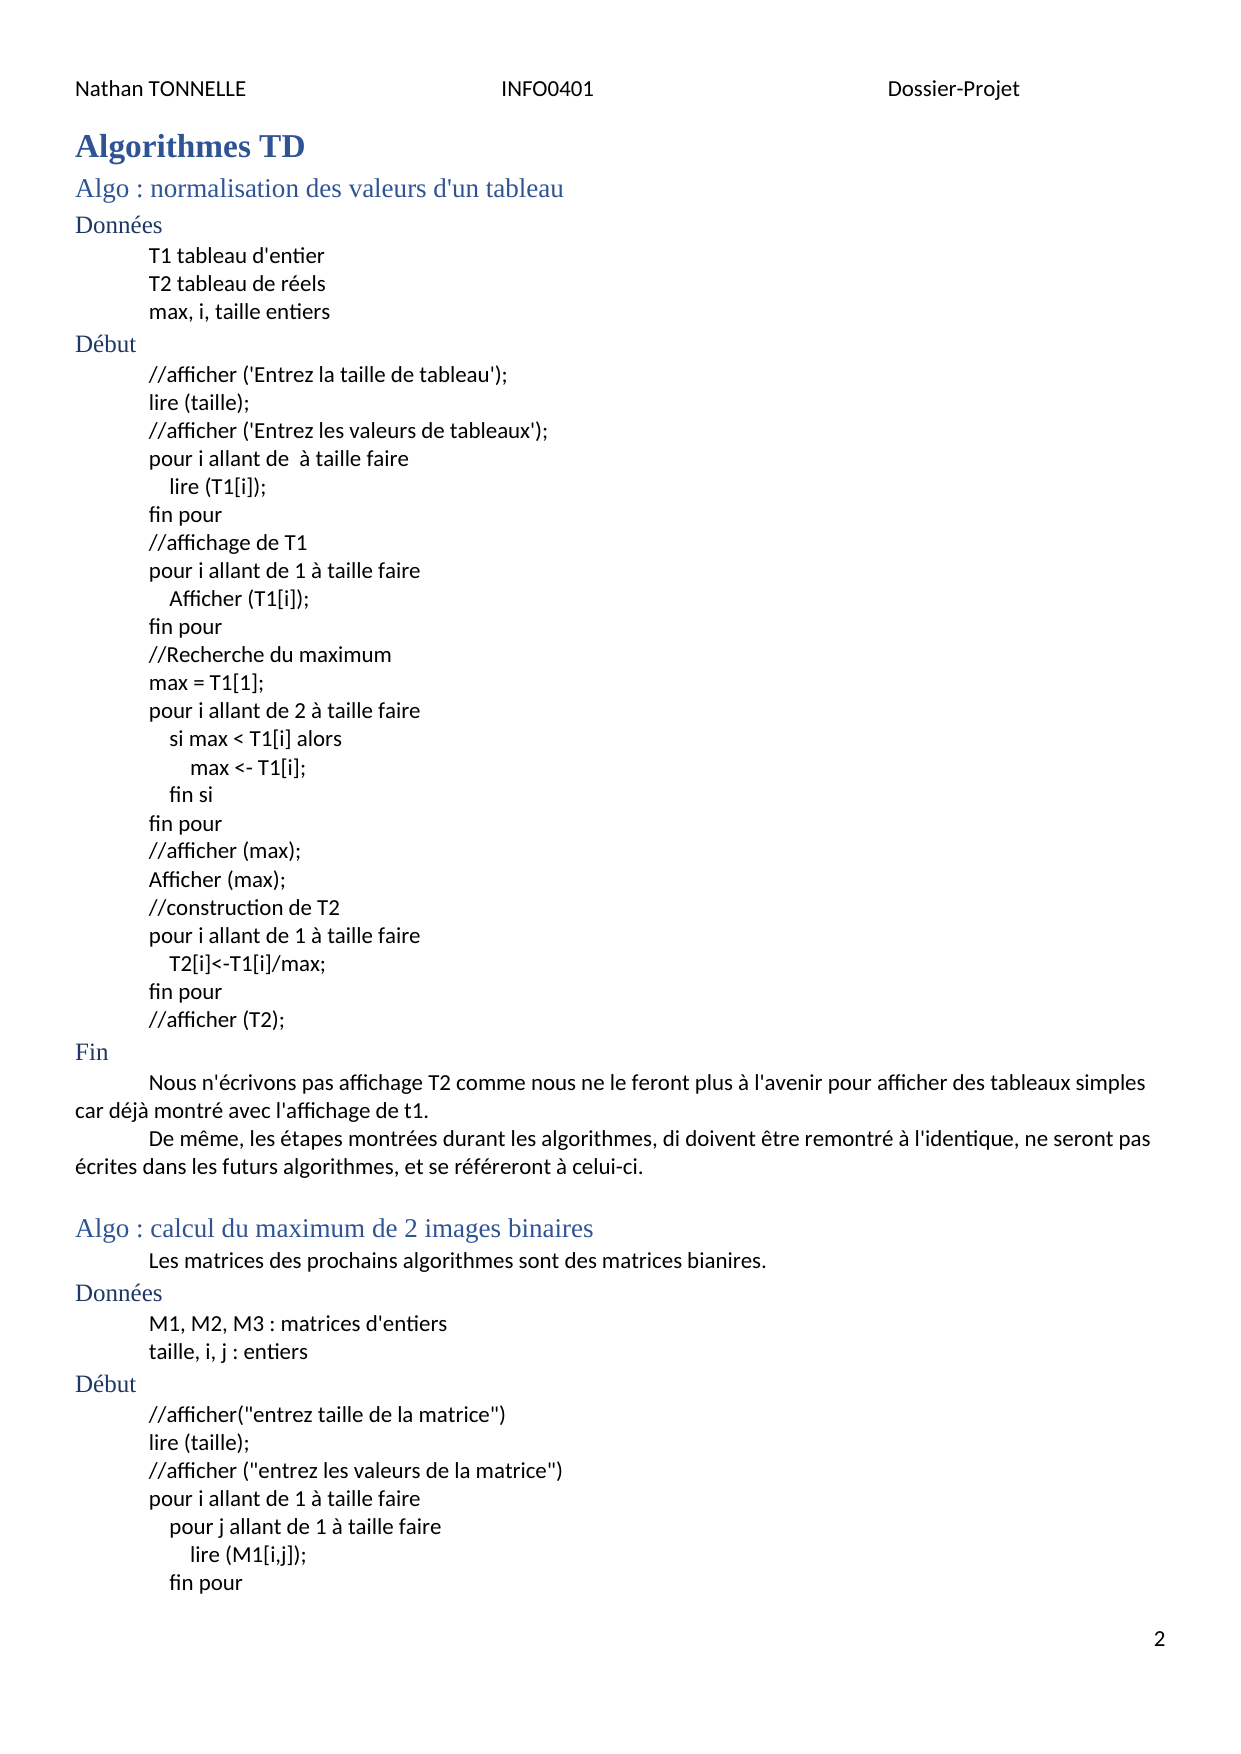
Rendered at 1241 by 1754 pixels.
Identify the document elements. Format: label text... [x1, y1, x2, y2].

subtitle Fin [75, 1037, 1165, 1066]
text si max < T1[i] alors [149, 724, 1165, 753]
text pour i allant de 1 à taille faire [149, 556, 1165, 584]
text fin pour [149, 500, 1165, 528]
text fin pour [149, 809, 1165, 837]
text T2[i]<-T1[i]/max; [149, 949, 1165, 977]
text Nous n'écrivons pas affichage T2 comme nous ne le feront plus à l'avenir pour afficher des tableaux simples car déjà montré avec l'affichage de t1. [75, 1068, 1165, 1124]
subtitle Données [75, 210, 1165, 239]
text pour i allant de 1 à taille faire [149, 1484, 1165, 1512]
text max, i, taille entiers [75, 297, 1165, 325]
text //Recherche du maximum [149, 641, 1165, 668]
text M1, M2, M3 : matrices d'entiers [75, 1309, 1165, 1337]
text pour i allant de 2 à taille faire [149, 697, 1165, 724]
text //afficher ('Entrez la taille de tableau'); [75, 360, 1165, 388]
text Afficher (max); [149, 865, 1165, 893]
text taille, i, j : entiers [75, 1337, 1165, 1365]
text //afficher ("entrez les valeurs de la matrice") [149, 1456, 1165, 1484]
text //afficher("entrez taille de la matrice") [149, 1400, 1165, 1428]
text //afficher ('Entrez les valeurs de tableaux'); [149, 416, 1165, 444]
text pour j allant de 1 à taille faire [149, 1512, 1165, 1540]
subtitle Début [75, 329, 1165, 358]
subtitle Données [75, 1278, 1165, 1307]
text fin pour [149, 977, 1165, 1005]
subtitle Début [75, 1369, 1165, 1398]
text lire (T1[i]); [149, 472, 1165, 500]
text fin pour [149, 1568, 1165, 1596]
subtitle Algo : calcul du maximum de 2 images binaires [75, 1212, 1165, 1243]
text //affichage de T1 [149, 528, 1165, 556]
text lire (taille); [149, 388, 1165, 416]
text Afficher (T1[i]); [149, 584, 1165, 612]
text lire (taille); [149, 1428, 1165, 1456]
text T1 tableau d'entier [75, 241, 1165, 269]
text max <- T1[i]; [149, 753, 1165, 781]
subtitle Algo : normalisation des valeurs d'un tableau [75, 172, 1165, 203]
text //construction de T2 [149, 893, 1165, 921]
text max = T1[1]; [149, 668, 1165, 697]
text fin pour [149, 612, 1165, 641]
text De même, les étapes montrées durant les algorithmes, di doivent être remontré à l'identique, ne seront pas écrites dans les futurs algorithmes, et se référeront à celui-ci. [75, 1124, 1165, 1180]
subtitle Algorithmes TD [75, 127, 1165, 165]
text Les matrices des prochains algorithmes sont des matrices bianires. [75, 1246, 1165, 1274]
text pour i allant de 1 à taille faire [149, 921, 1165, 949]
text pour i allant de à taille faire [149, 444, 1165, 472]
text //afficher (T2); [149, 1005, 1165, 1033]
text fin si [149, 781, 1165, 809]
text lire (M1[i,j]); [149, 1540, 1165, 1568]
text T2 tableau de réels [75, 269, 1165, 297]
text //afficher (max); [149, 837, 1165, 865]
